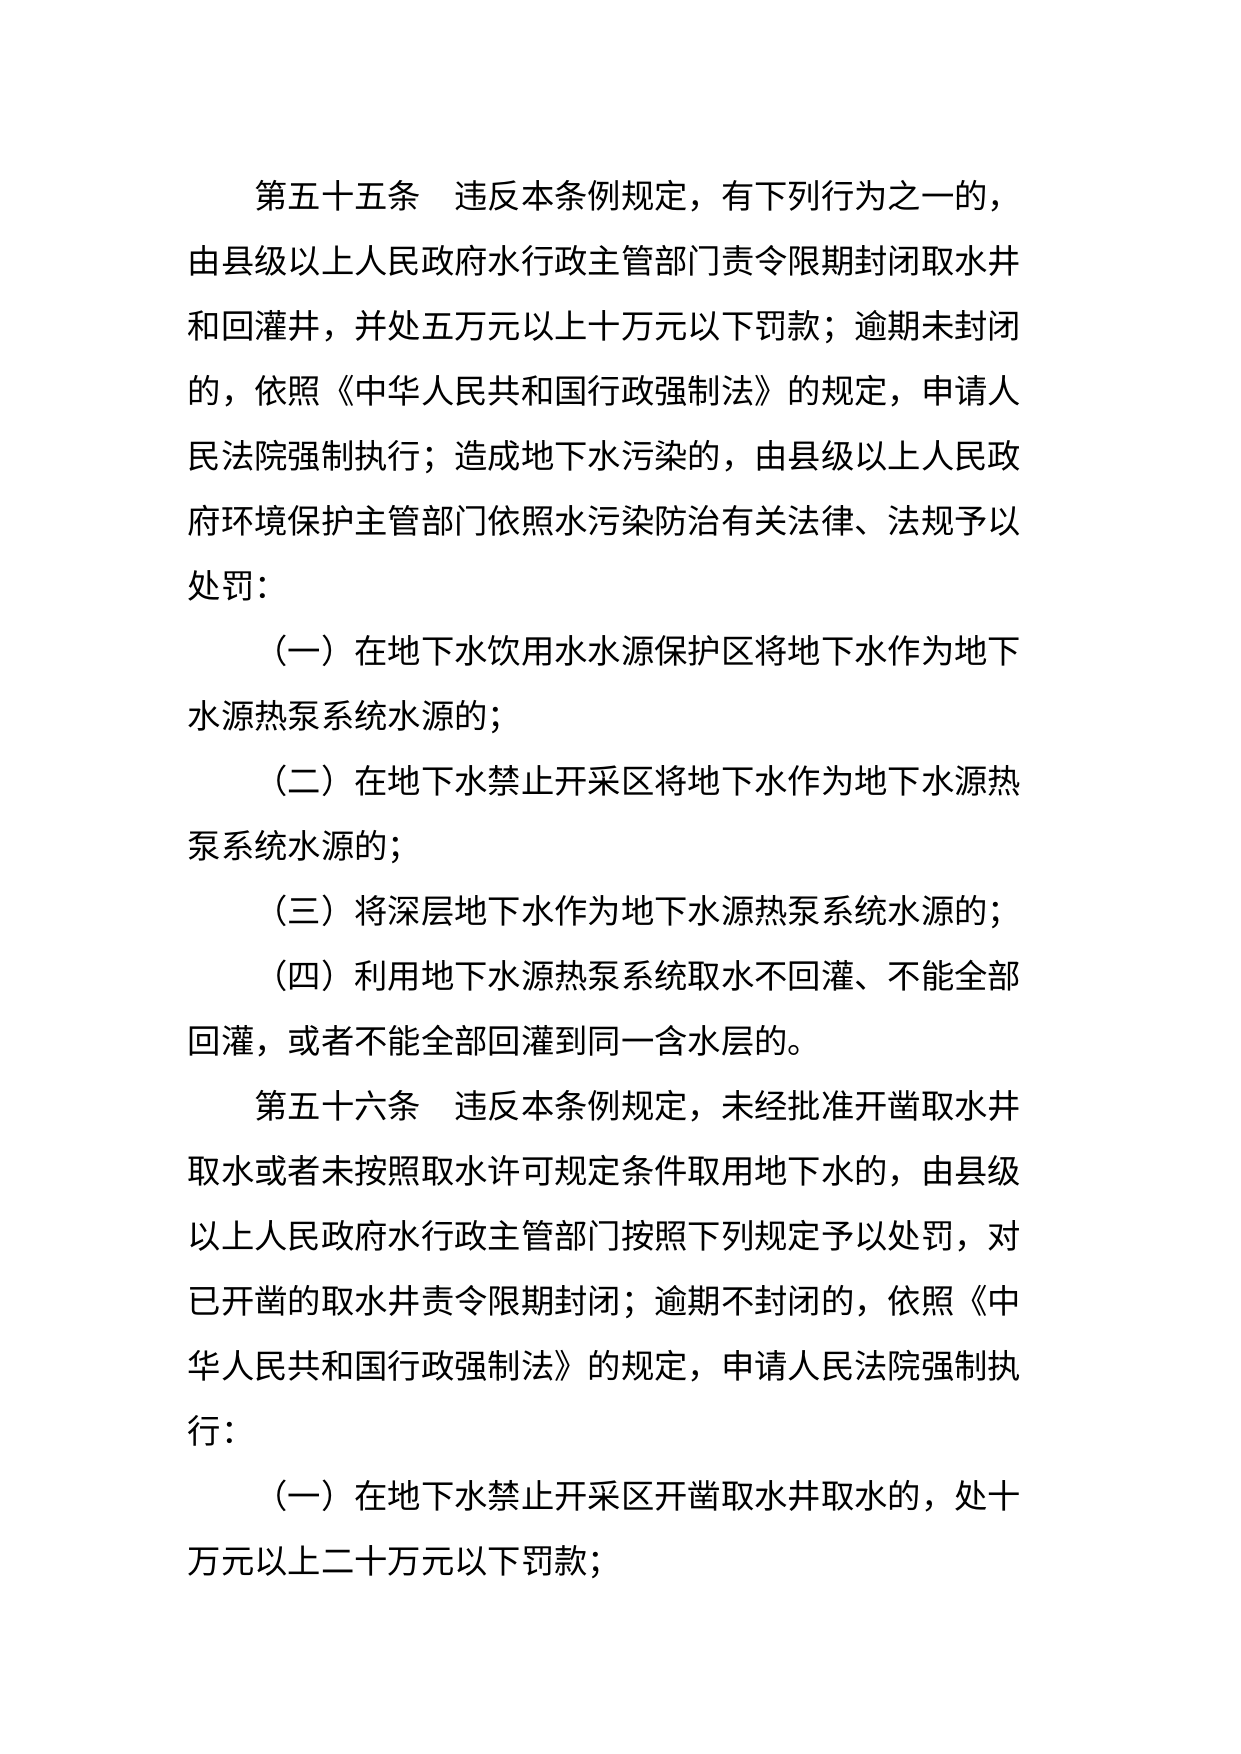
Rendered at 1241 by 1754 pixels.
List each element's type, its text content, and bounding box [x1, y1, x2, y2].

text 第五十六条 违反本条例规定，未经批准开凿取水井取水或者未按照取水许可规定条件取用地下水的，由县级以上人民政府水行政主管部门按照下列规定予以处罚，对已开凿的取水井责令限期封闭；逾期不封闭的，依照《中华人民共和国行政强制法》的规定，申请人民法院强制执行： [187, 1072, 1053, 1462]
text （三）将深层地下水作为地下水源热泵系统水源的； [187, 877, 1053, 942]
text 第五十五条 违反本条例规定，有下列行为之一的，由县级以上人民政府水行政主管部门责令限期封闭取水井和回灌井，并处五万元以上十万元以下罚款；逾期未封闭的，依照《中华人民共和国行政强制法》的规定，申请人民法院强制执行；造成地下水污染的，由县级以上人民政府环境保护主管部门依照水污染防治有关法律、法规予以处罚： [187, 162, 1053, 617]
text （一）在地下水饮用水水源保护区将地下水作为地下水源热泵系统水源的； [187, 617, 1053, 747]
text （二）在地下水禁止开采区将地下水作为地下水源热泵系统水源的； [187, 747, 1053, 877]
text （四）利用地下水源热泵系统取水不回灌、不能全部回灌，或者不能全部回灌到同一含水层的。 [187, 942, 1053, 1072]
text （一）在地下水禁止开采区开凿取水井取水的，处十万元以上二十万元以下罚款； [187, 1462, 1053, 1592]
